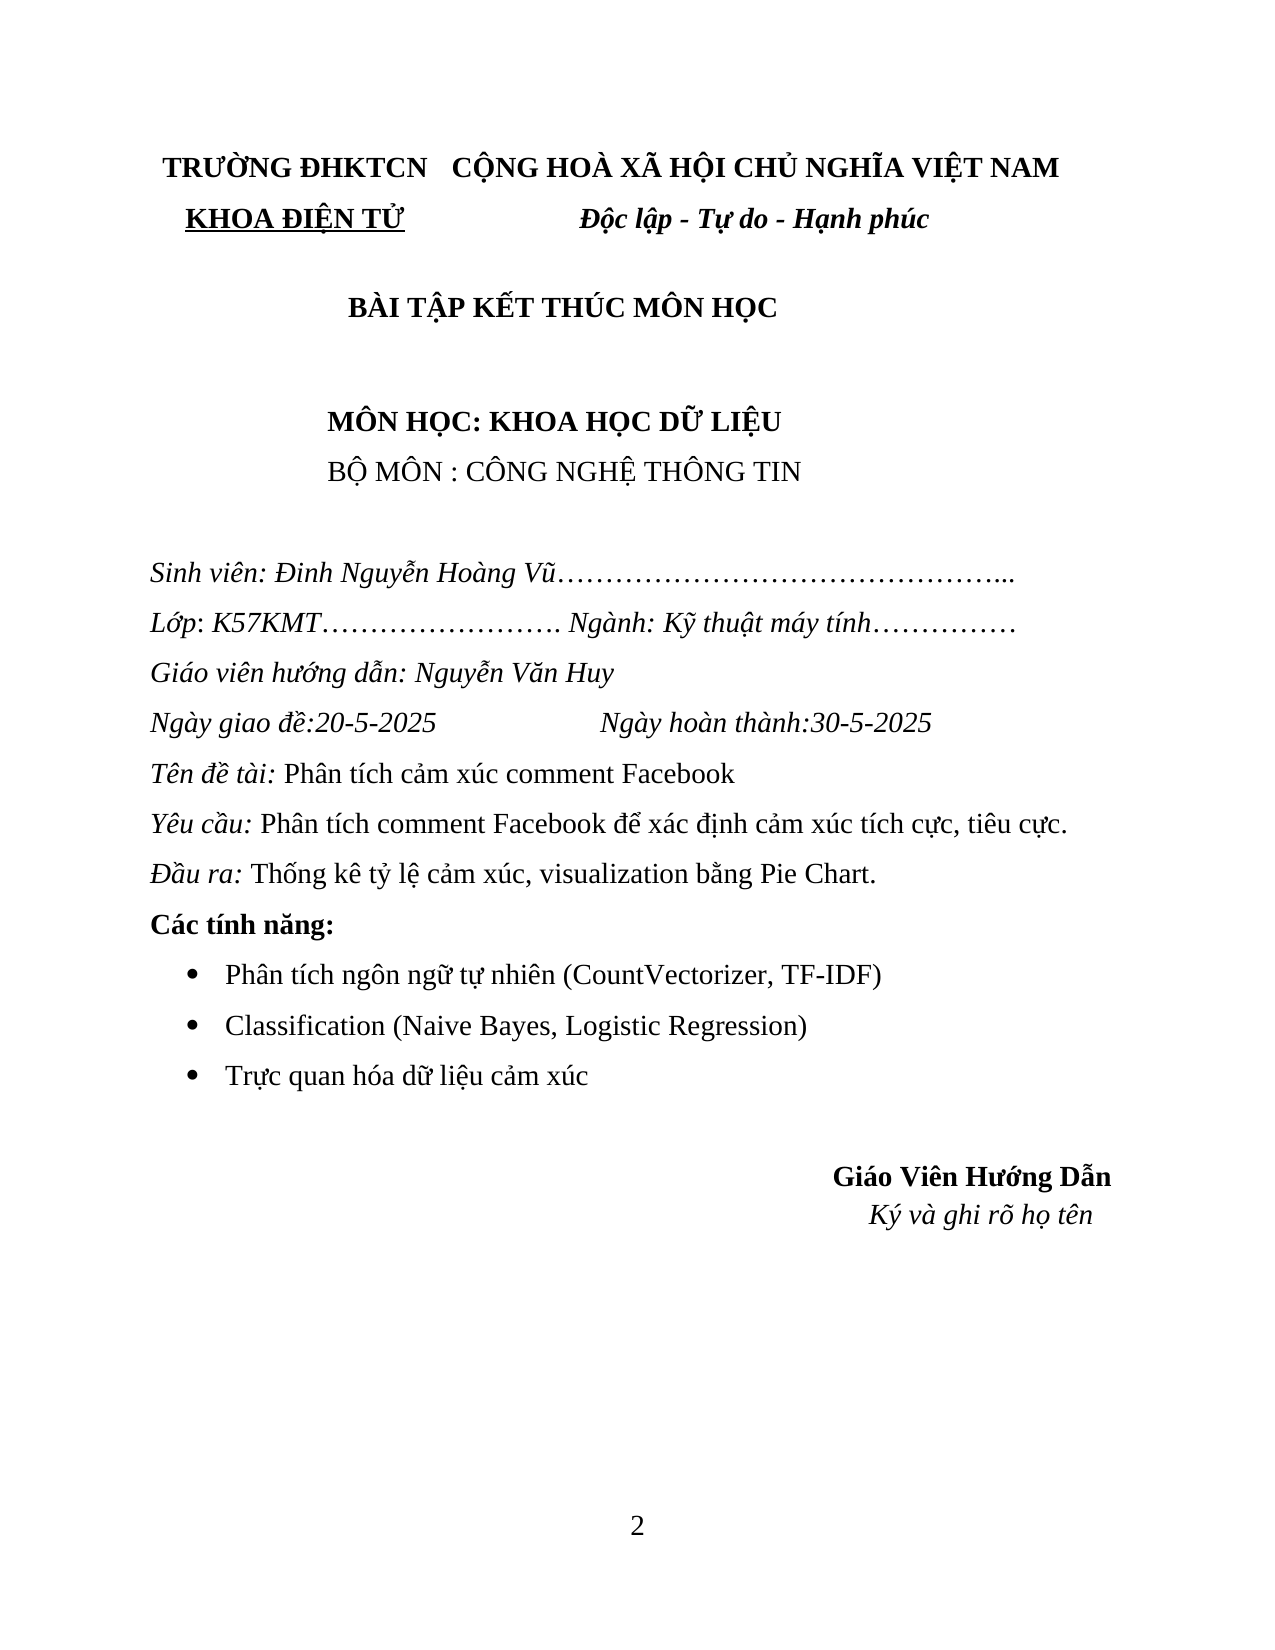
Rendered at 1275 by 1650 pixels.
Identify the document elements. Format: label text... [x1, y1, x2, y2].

text Yêu cầu: Phân tích comment Facebook để xác định cảm xúc tích cực, tiêu cực. [150, 806, 1125, 840]
list Classification (Naive Bayes, Logistic Regression) [187, 1008, 1125, 1041]
list Trực quan hóa dữ liệu cảm xúc [187, 1058, 1125, 1092]
text Giáo viên hướng dẫn: Nguyễn Văn Huy [150, 655, 1125, 689]
text MÔN HỌC: KHOA HỌC DỮ LIỆU [150, 404, 1125, 437]
table_cell Độc lập - Tự do - Hạnh phúc [440, 201, 1072, 252]
text Lớp: K57KMT……………………. Ngành: Kỹ thuật máy tính…………… [150, 605, 1125, 638]
list Phân tích ngôn ngữ tự nhiên (CountVectorizer, TF-IDF) [187, 957, 1125, 991]
table_cell KHOA ĐIỆN TỬ [150, 201, 439, 252]
table_header CỘNG HOÀ XÃ HỘI CHỦ NGHĨA VIỆT NAM [440, 150, 1072, 201]
text Ngày giao đề:20-5-2025 Ngày hoàn thành:30-5-2025 [150, 706, 1125, 739]
text BỘ MÔN : CÔNG NGHỆ THÔNG TIN [150, 454, 1125, 488]
table_header TRƯỜNG ĐHKTCN [150, 150, 439, 201]
text Các tính năng: [150, 907, 1125, 940]
text Ký và ghi rõ họ tên [150, 1197, 1125, 1231]
text Tên đề tài: Phân tích cảm xúc comment Facebook [150, 756, 1125, 789]
text Đầu ra: Thống kê tỷ lệ cảm xúc, visualization bằng Pie Chart. [150, 857, 1125, 890]
text BÀI TẬP KẾT THÚC MÔN HỌC [187, 291, 1125, 324]
text Sinh viên: Đinh Nguyễn Hoàng Vũ………………………………………... [150, 555, 1125, 588]
text Giáo Viên Hướng Dẫn [150, 1159, 1125, 1192]
